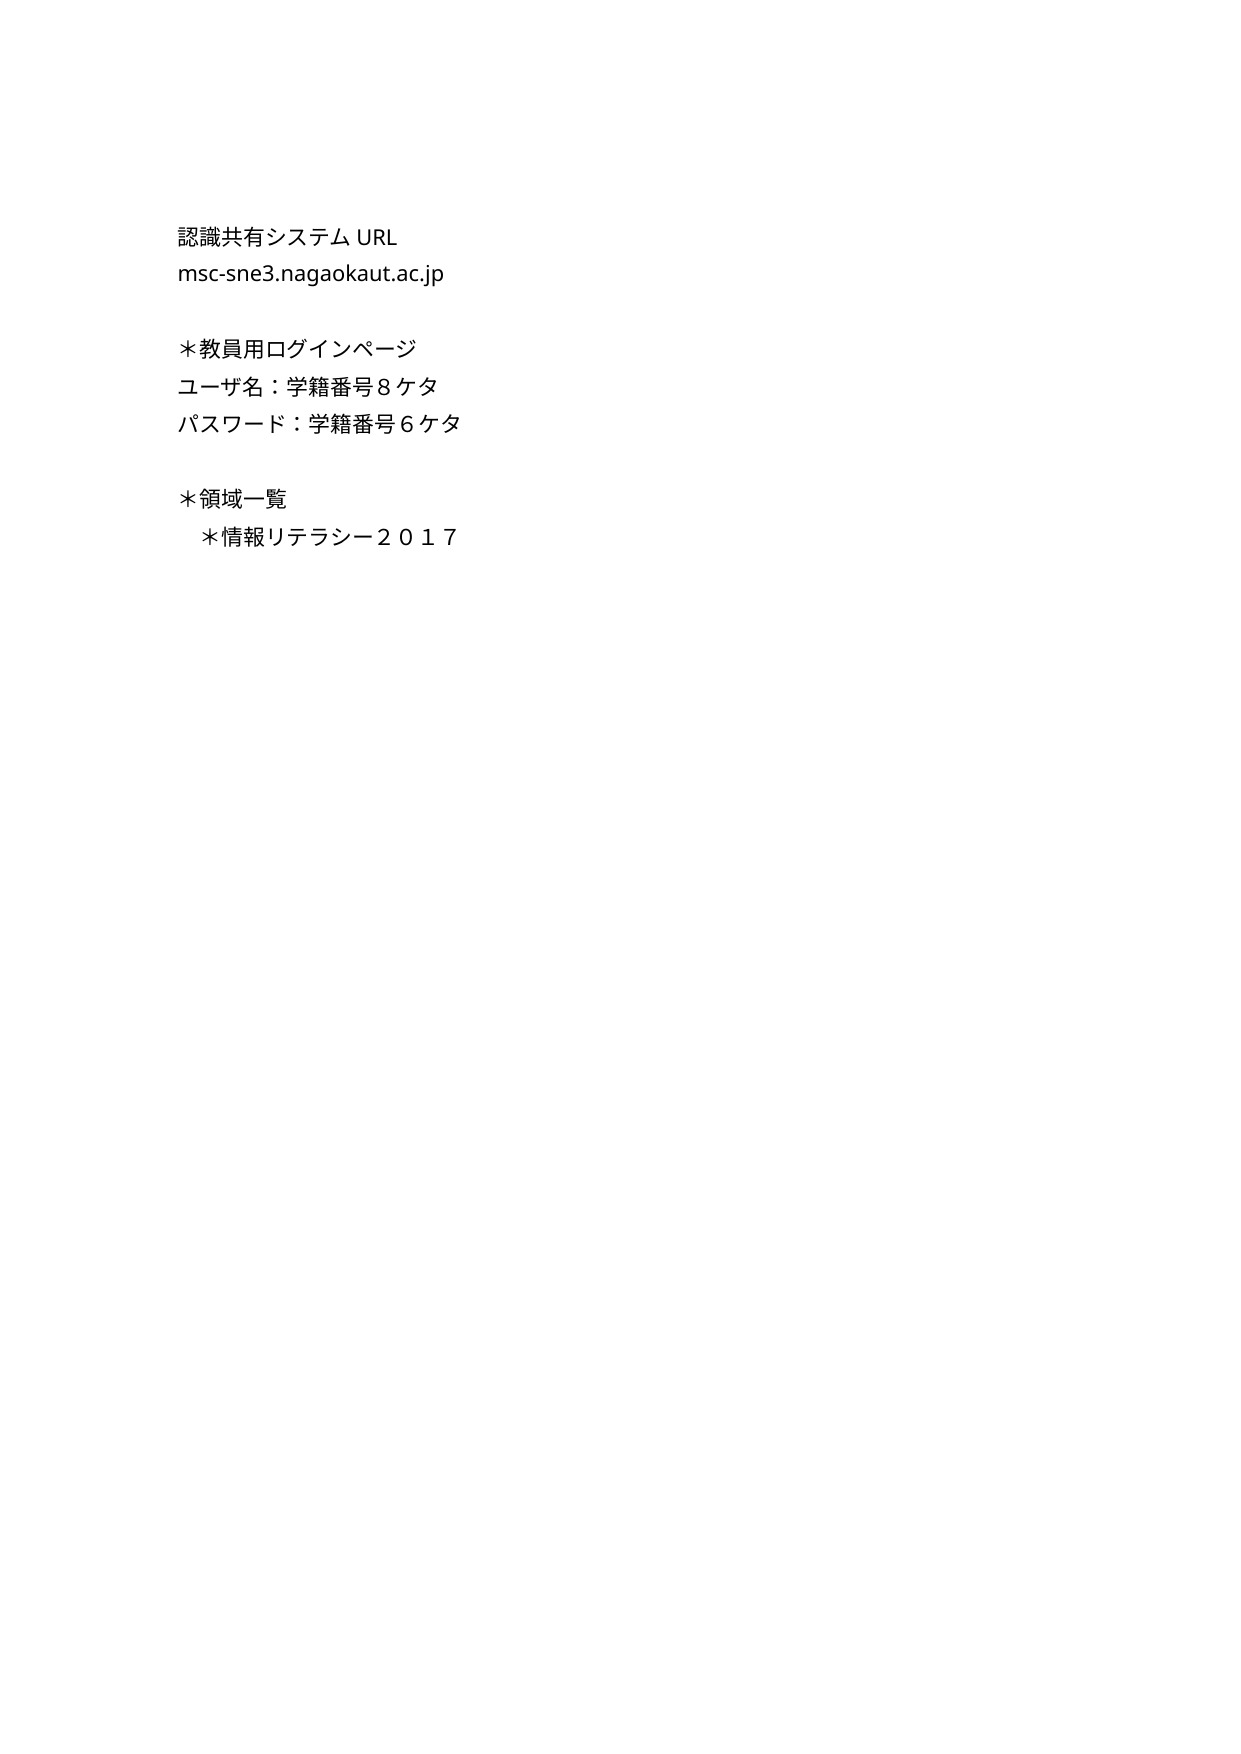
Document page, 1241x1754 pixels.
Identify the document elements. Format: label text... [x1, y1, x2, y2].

text ユーザ名：学籍番号８ケタ [177, 367, 1063, 404]
text ＊教員用ログインページ [177, 329, 1063, 367]
text msc-sne3.nagaokaut.ac.jp [177, 254, 1063, 292]
text ＊領域一覧 [177, 479, 1063, 517]
text ＊情報リテラシー２０１７ [177, 517, 1063, 554]
text 認識共有システムURL [177, 217, 1063, 254]
text パスワード：学籍番号６ケタ [177, 404, 1063, 442]
